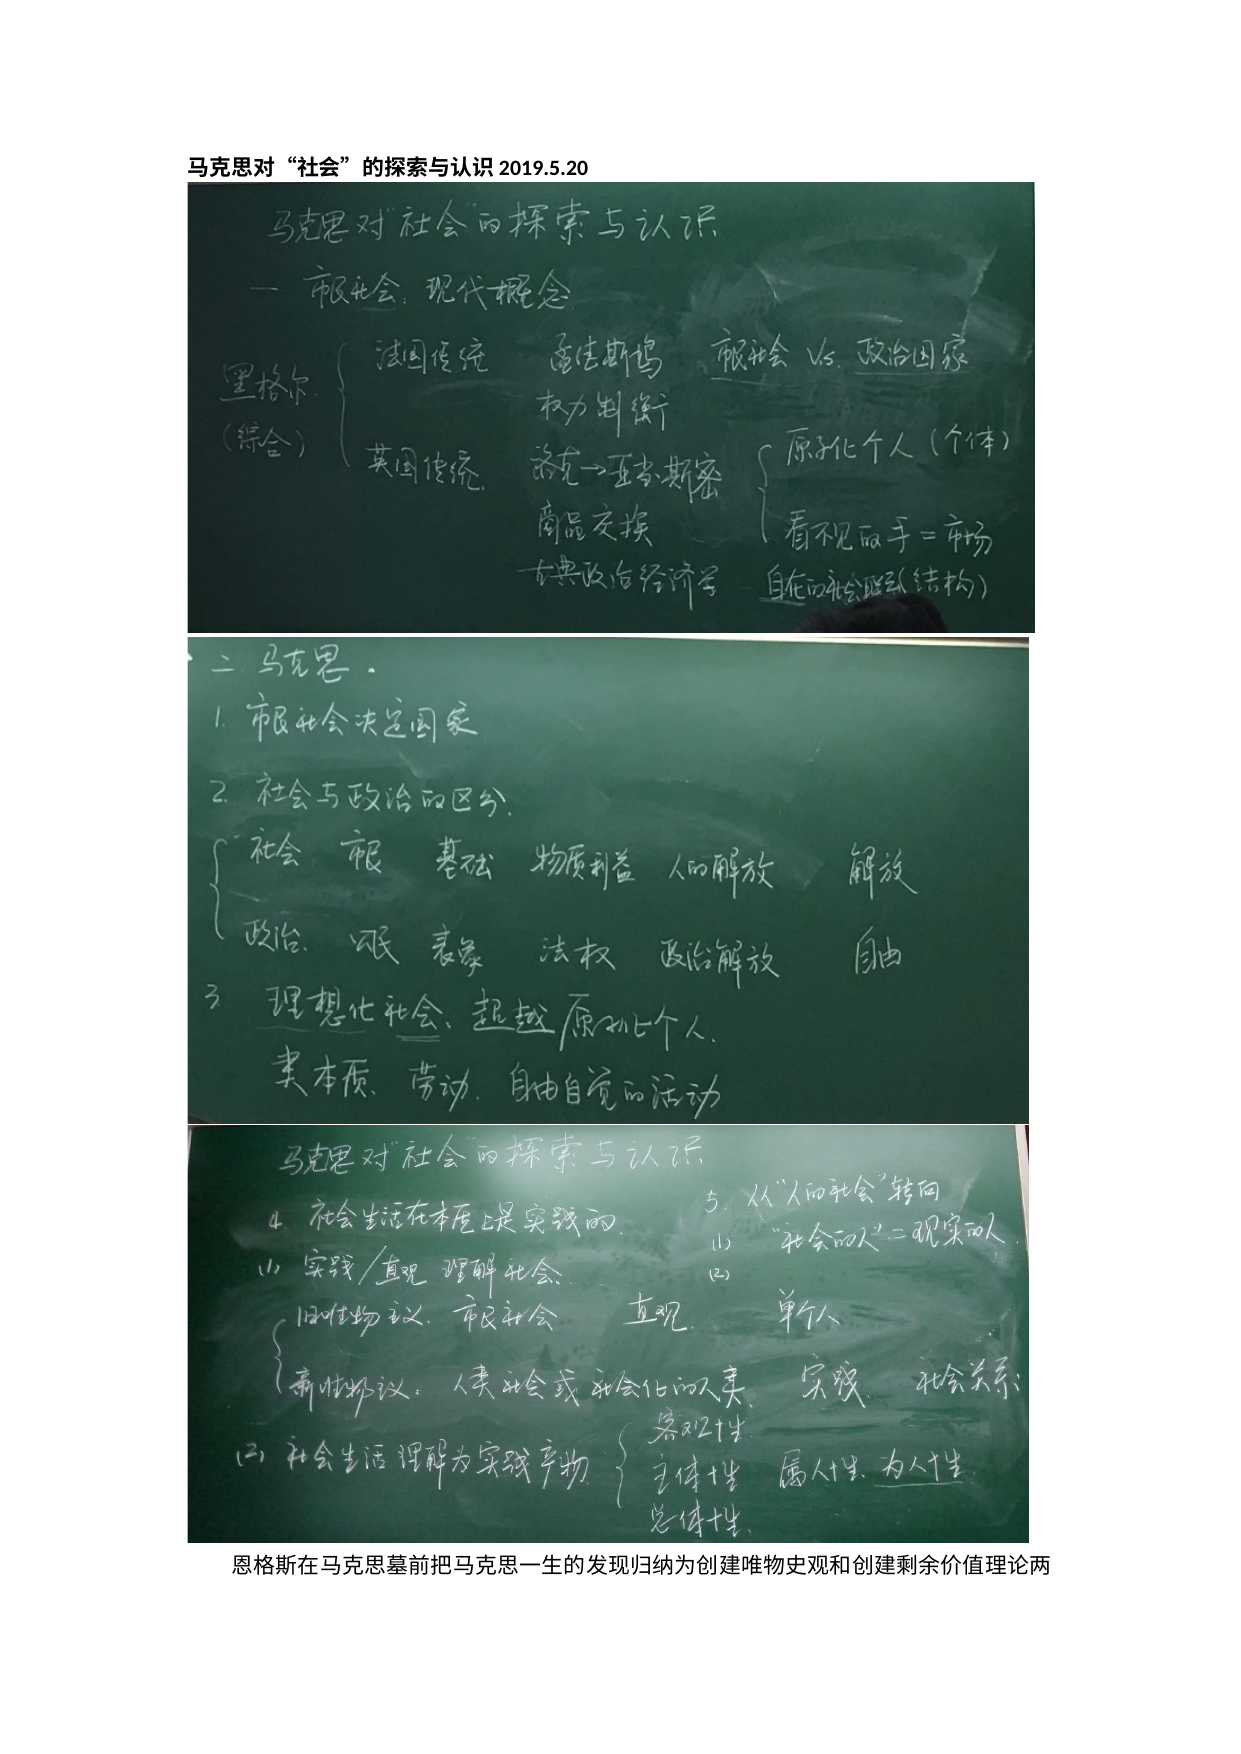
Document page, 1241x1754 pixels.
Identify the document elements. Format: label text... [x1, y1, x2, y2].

picture [187, 182, 1035, 633]
text 马克思对“社会”的探索与认识 2019.5.20 [187, 150, 1053, 182]
picture [187, 637, 1029, 1124]
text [187, 1547, 1053, 1580]
picture [187, 1125, 1029, 1543]
